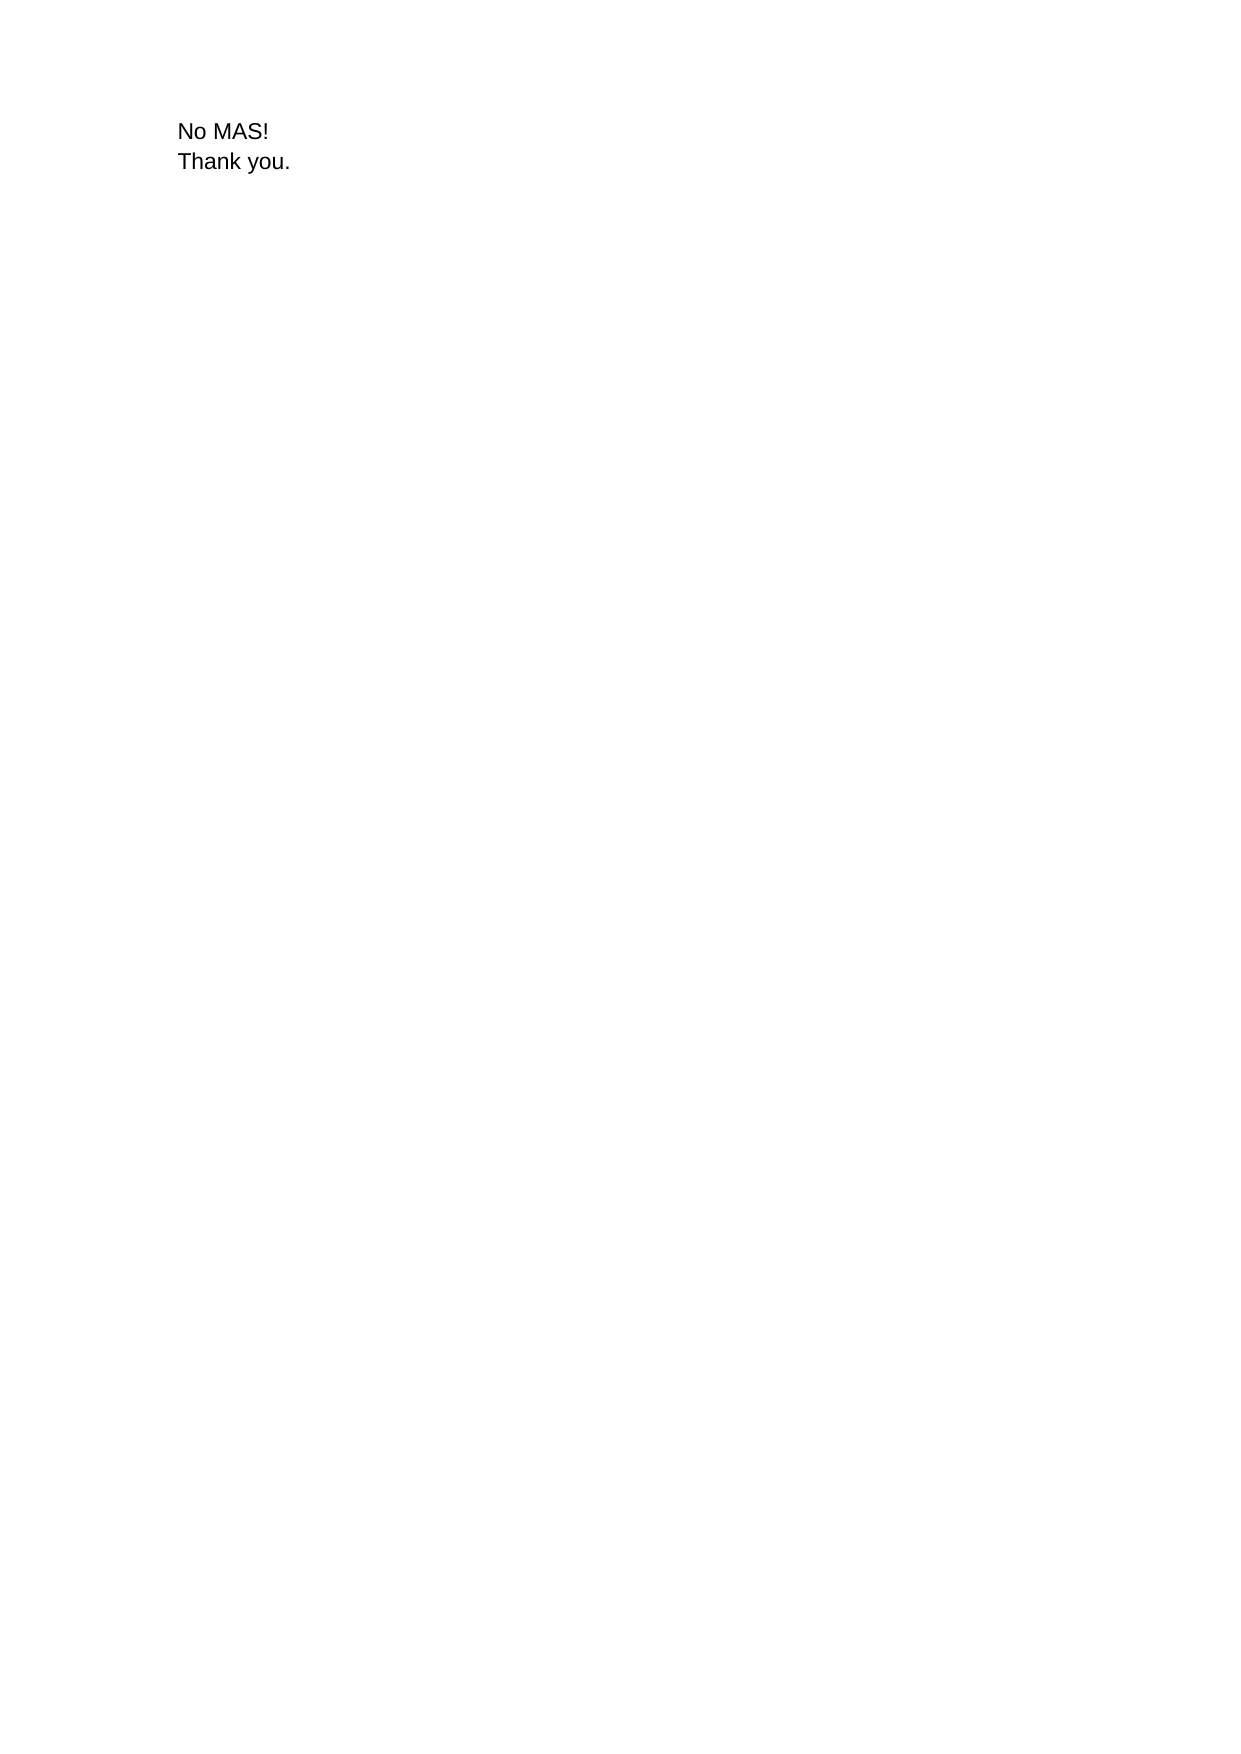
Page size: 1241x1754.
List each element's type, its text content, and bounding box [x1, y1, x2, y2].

text Thank you. [177, 148, 1152, 175]
text No MAS! [177, 118, 1152, 144]
